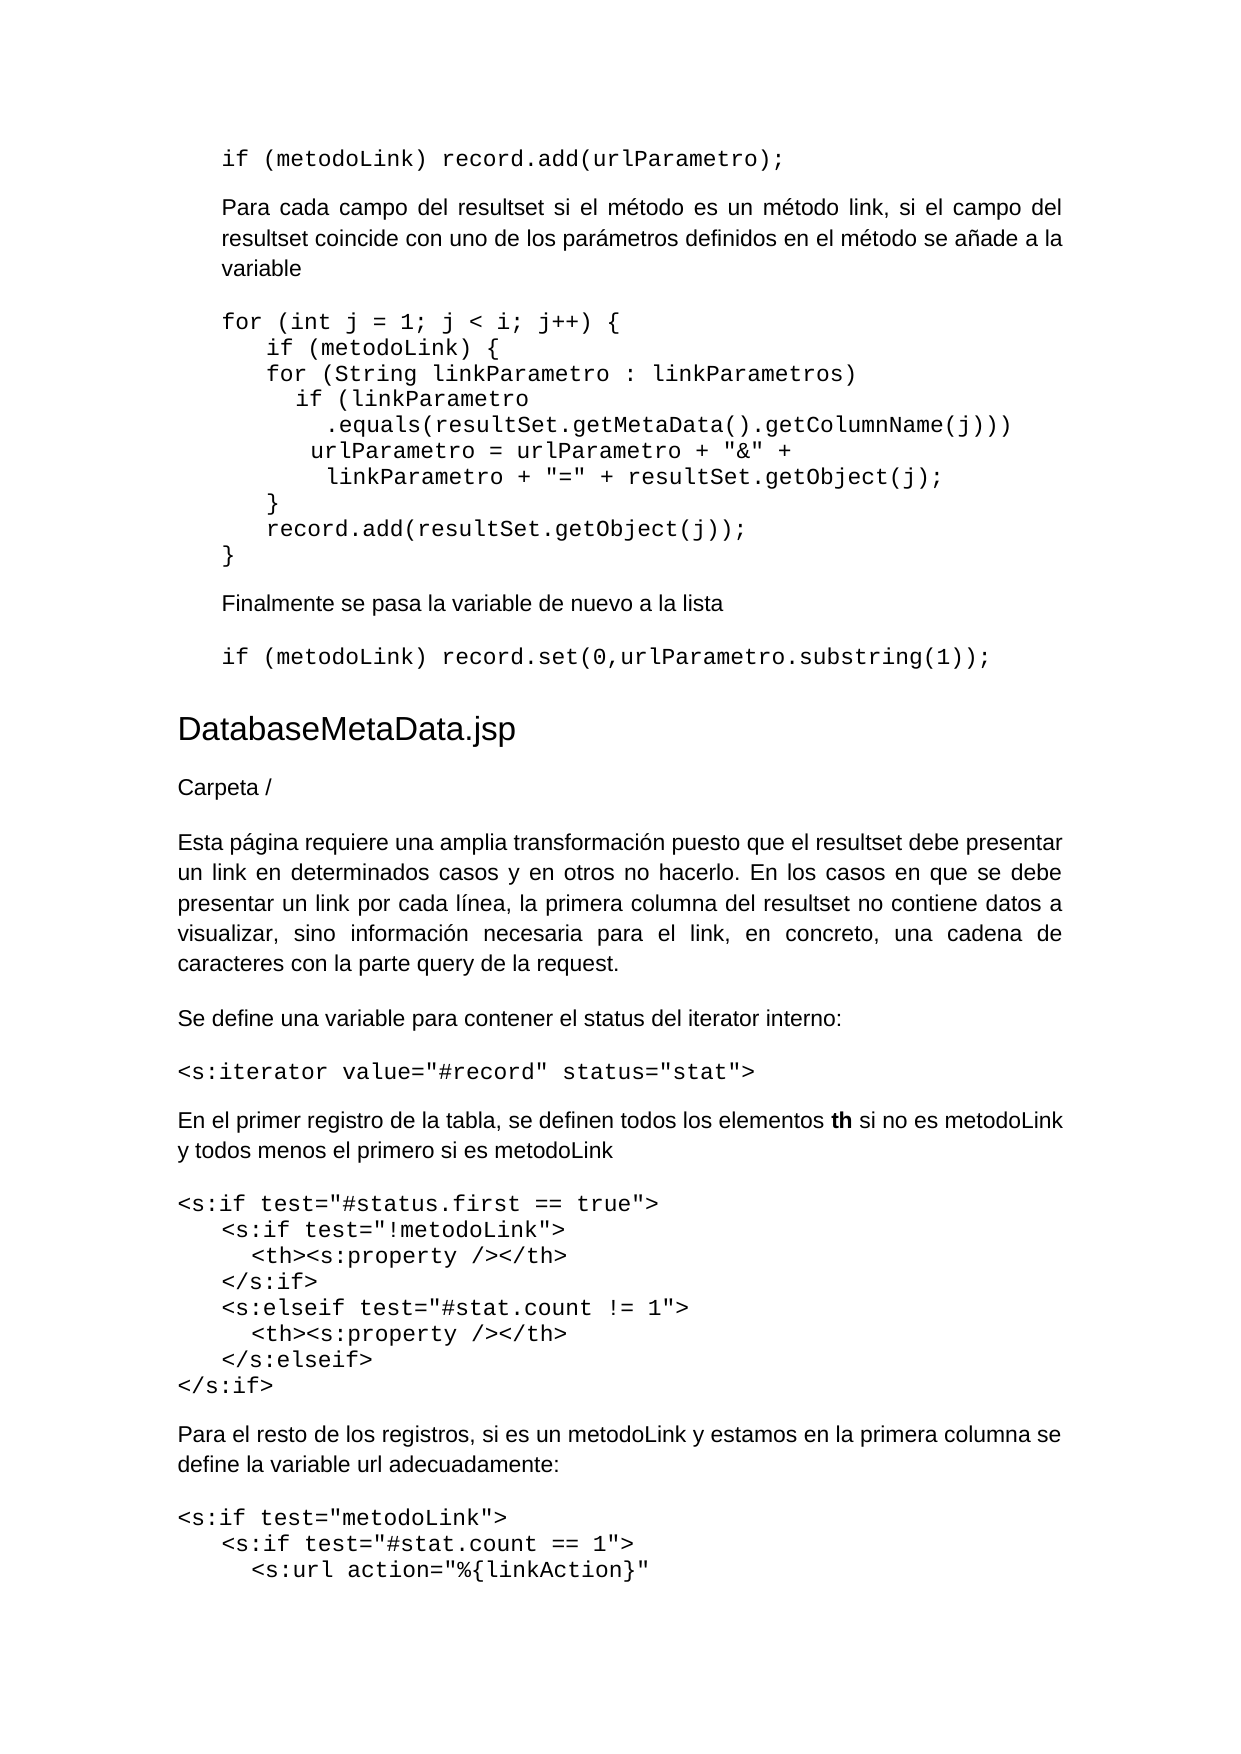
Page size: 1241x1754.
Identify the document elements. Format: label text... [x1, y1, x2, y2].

text Finalmente se pasa la variable de nuevo a la lista [221, 590, 1063, 617]
text for (String linkParametro : linkParametros) [266, 362, 1063, 388]
text </s:if> [177, 1374, 1063, 1400]
text <s:if test="metodoLink"> [177, 1506, 1063, 1532]
text if (metodoLink) { [266, 336, 1063, 362]
text Para el resto de los registros, si es un metodoLink y estamos en la primera columna se define la variable url adecuadamente: [177, 1421, 1063, 1477]
text } [266, 492, 1063, 517]
text <s:iterator value="#record" status="stat"> [177, 1060, 1063, 1086]
text .equals(resultSet.getMetaData().getColumnName(j))) [325, 414, 1063, 440]
text Esta página requiere una amplia transformación puesto que el resultset debe presentar un link en determinados casos y en otros no hacerlo. En los casos en que se debe presentar un link por cada línea, la primera columna del resultset no contiene datos a visualizar, sino información necesaria para el link, en concreto, una cadena de caracteres con la parte query de la request. [177, 829, 1063, 976]
text </s:if> [221, 1270, 1063, 1296]
text record.add(resultSet.getObject(j)); [266, 517, 1063, 543]
text Carpeta / [177, 774, 1063, 800]
text <s:url action="%{linkAction}" [251, 1558, 1063, 1584]
text <th><s:property /></th> [251, 1244, 1063, 1270]
text if (metodoLink) record.add(urlParametro); [221, 148, 1063, 173]
text <s:if test="#stat.count == 1"> [221, 1532, 1063, 1558]
text <s:elseif test="#stat.count != 1"> [221, 1296, 1063, 1322]
text } [221, 543, 1063, 569]
text urlParametro = urlParametro + "&" + [310, 440, 1063, 466]
text if (metodoLink) record.set(0,urlParametro.substring(1)); [221, 645, 1063, 671]
text linkParametro + "=" + resultSet.getObject(j); [325, 466, 1063, 492]
subtitle DatabaseMetaData.jsp [177, 709, 1063, 747]
text if (linkParametro [295, 388, 1063, 414]
text <s:if test="#status.first == true"> [177, 1192, 1063, 1218]
text Para cada campo del resultset si el método es un método link, si el campo del resultset coincide con uno de los parámetros definidos en el método se añade a la variable [221, 194, 1063, 281]
text En el primer registro de la tabla, se definen todos los elementos th si no es metodoLink y todos menos el primero si es metodoLink [177, 1107, 1063, 1164]
text <s:if test="!metodoLink"> [221, 1218, 1063, 1244]
text <th><s:property /></th> [251, 1322, 1063, 1348]
text for (int j = 1; j < i; j++) { [221, 310, 1063, 336]
text </s:elseif> [221, 1348, 1063, 1374]
text Se define una variable para contener el status del iterator interno: [177, 1005, 1063, 1031]
